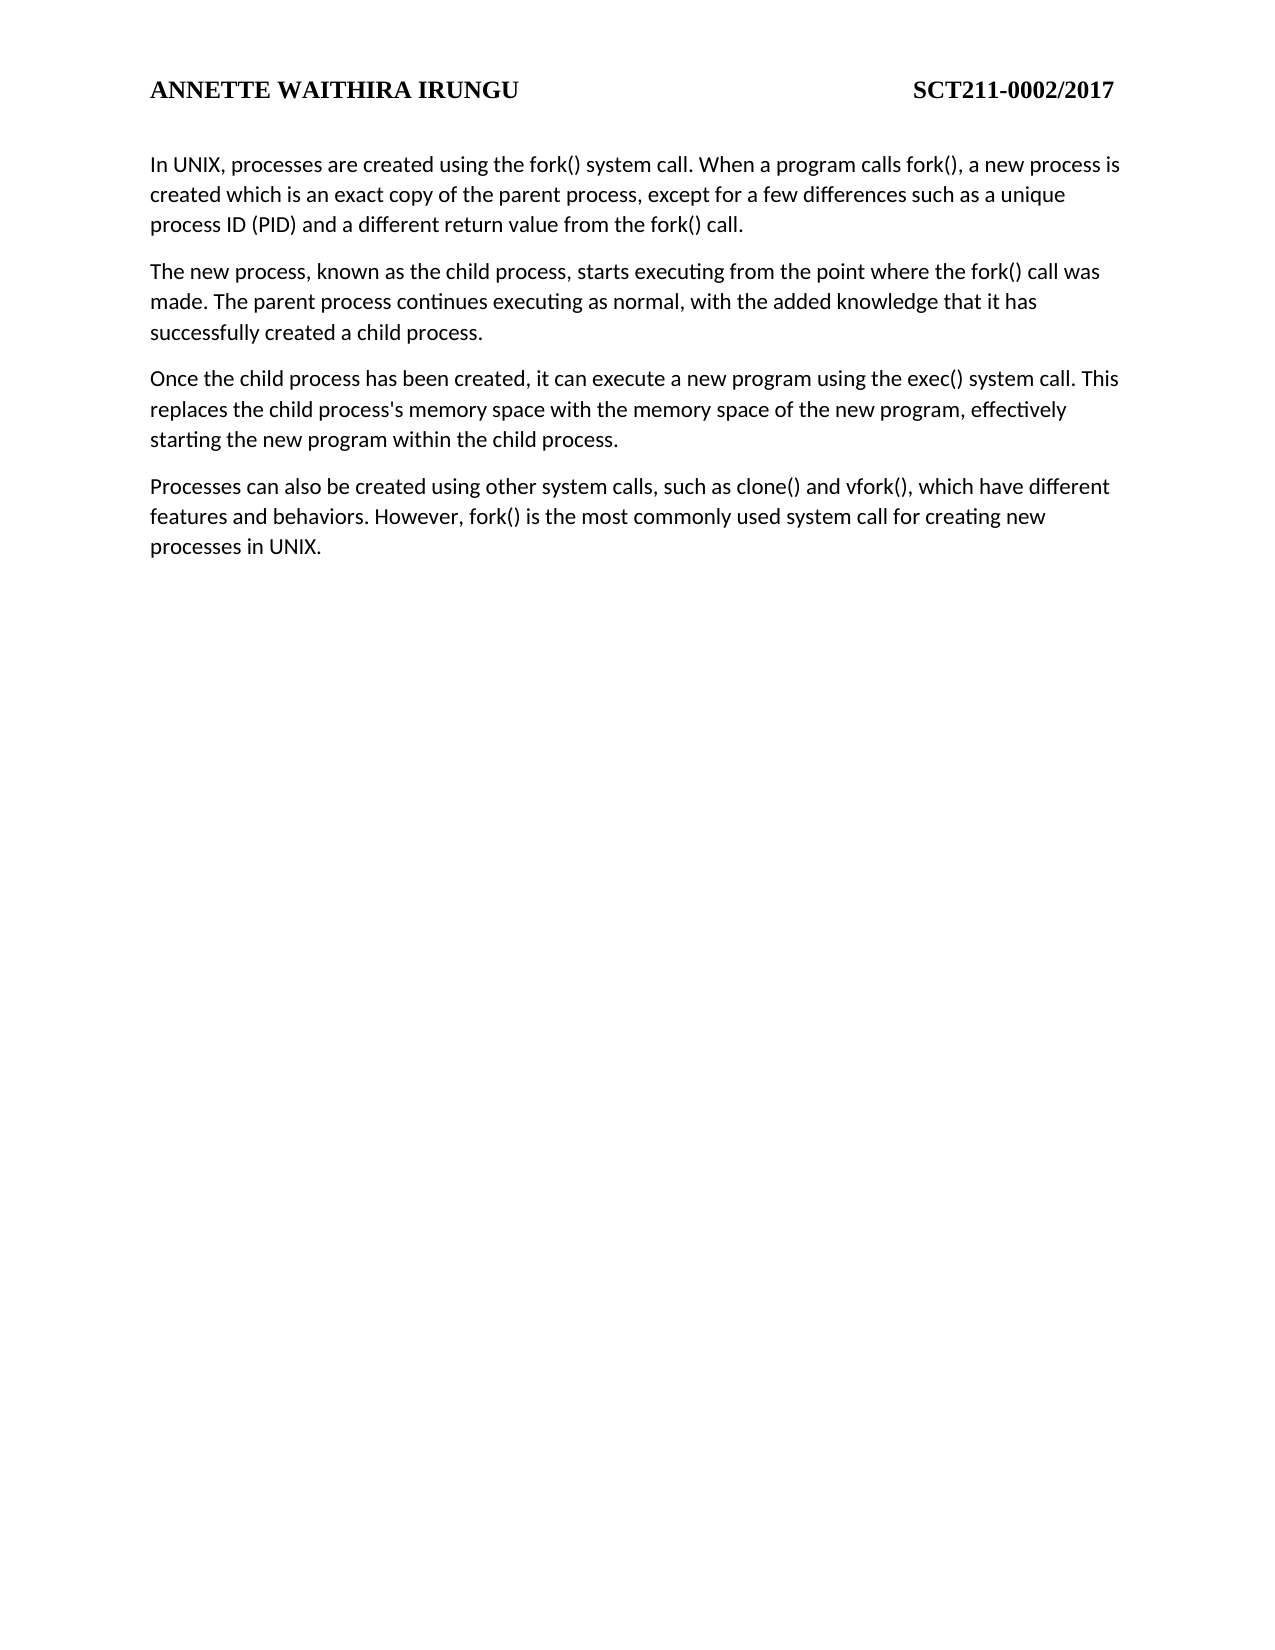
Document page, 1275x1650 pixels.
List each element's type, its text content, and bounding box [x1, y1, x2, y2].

text The new process, known as the child process, starts executing from the point where the fork() call was made. The parent process continues executing as normal, with the added knowledge that it has successfully created a child process. [150, 257, 1125, 346]
text Processes can also be created using other system calls, such as clone() and vfork(), which have different features and behaviors. However, fork() is the most commonly used system call for creating new processes in UNIX. [150, 472, 1125, 560]
text Once the child process has been created, it can execute a new program using the exec() system call. This replaces the child process's memory space with the memory space of the new program, effectively starting the new program within the child process. [150, 364, 1125, 453]
text In UNIX, processes are created using the fork() system call. When a program calls fork(), a new process is created which is an exact copy of the parent process, except for a few differences such as a unique process ID (PID) and a different return value from the fork() call. [150, 150, 1125, 238]
